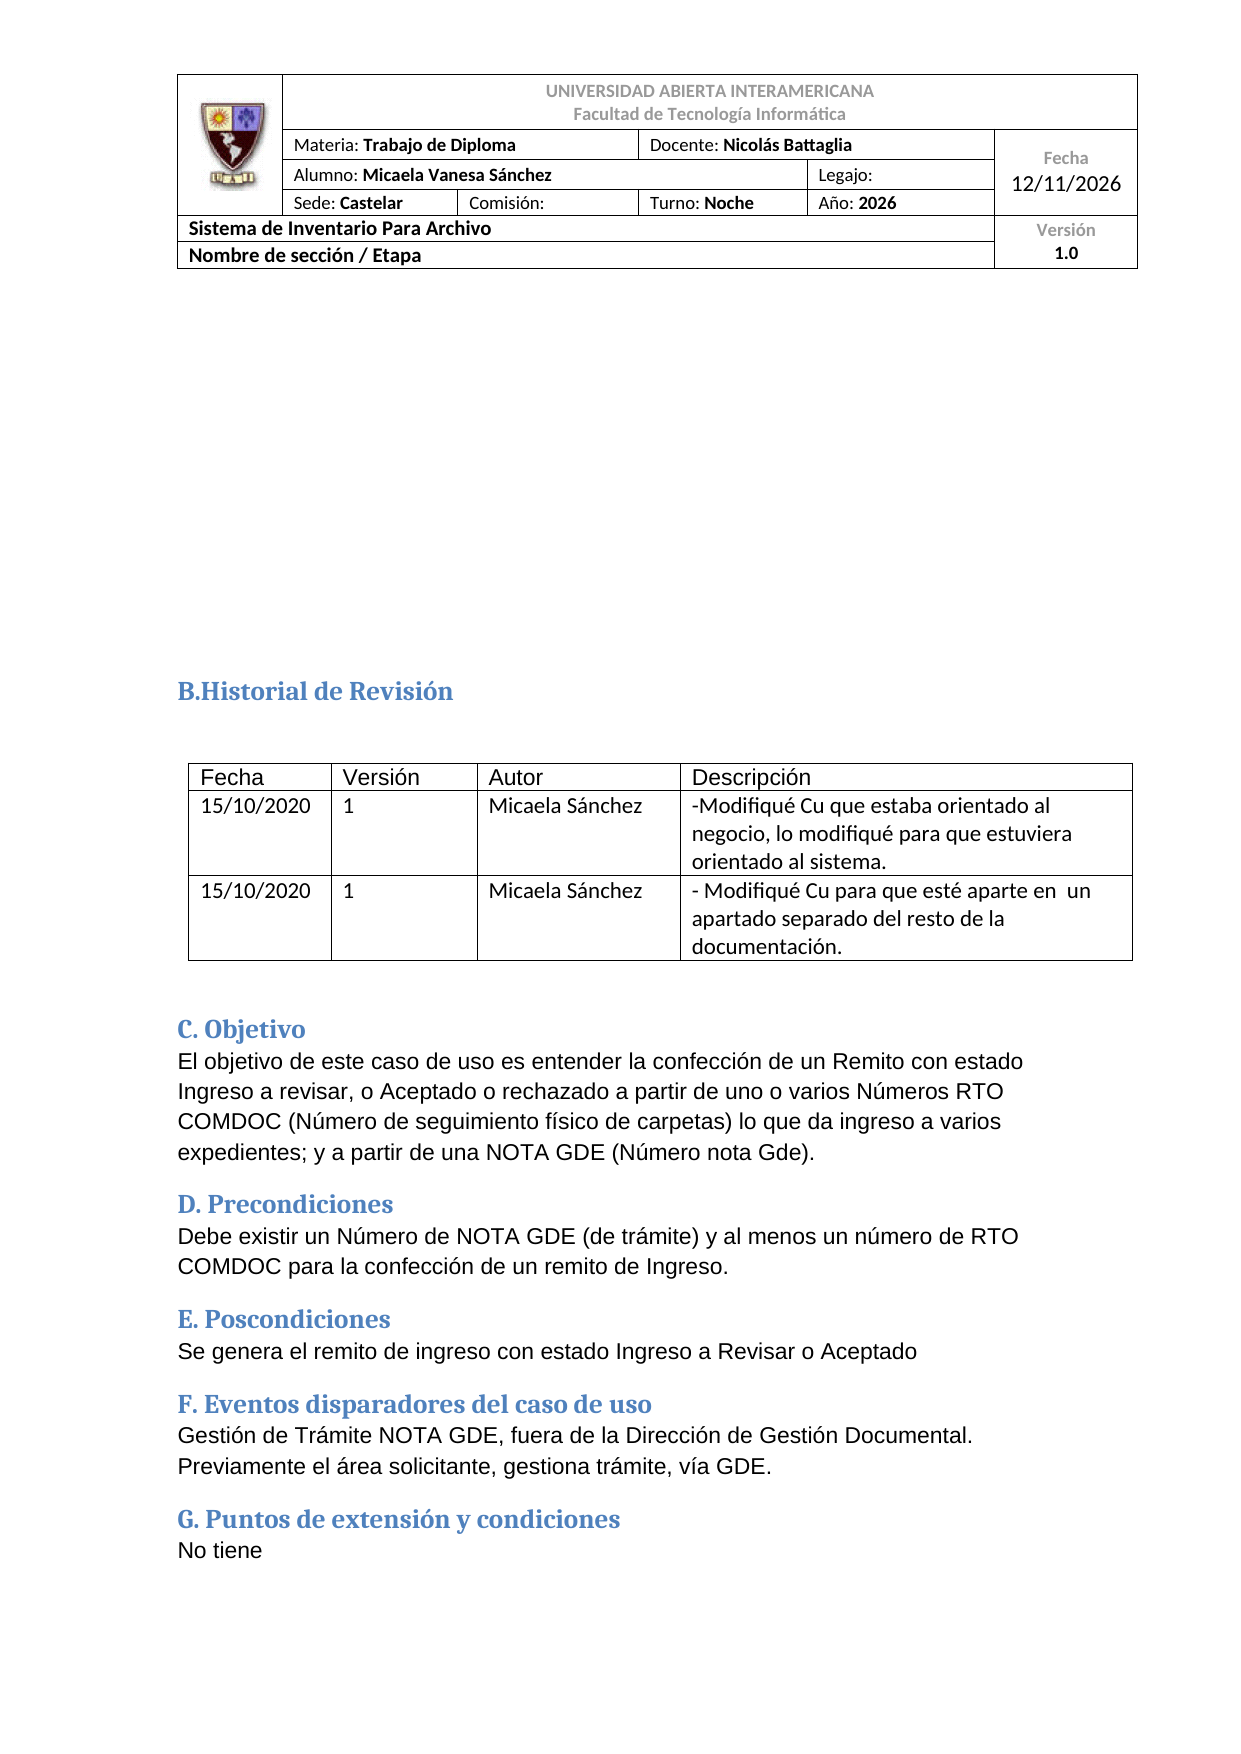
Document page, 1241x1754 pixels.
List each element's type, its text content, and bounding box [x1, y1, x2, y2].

subtitle D. Precondiciones [177, 1189, 1063, 1221]
table_cell 15/10/2020 [189, 876, 331, 960]
subtitle C. Objetivo [177, 1014, 1063, 1045]
text Debe existir un Número de NOTA GDE (de trámite) y al menos un número de RTO COMDOC para la confección de un remito de Ingreso. [177, 1223, 1063, 1279]
table_header Versión [332, 764, 477, 790]
subtitle F. Eventos disparadores del caso de uso [177, 1389, 1063, 1420]
table_cell 1 [332, 876, 477, 960]
subtitle E. Poscondiciones [177, 1304, 1063, 1335]
text El objetivo de este caso de uso es entender la confección de un Remito con estado Ingreso a revisar, o Aceptado o rechazado a partir de uno o varios Números RTO COMDOC (Número de seguimiento físico de carpetas) lo que da ingreso a varios expedientes; y a partir de una NOTA GDE (Número nota Gde). [177, 1048, 1063, 1165]
table_header Fecha [189, 764, 331, 790]
text No tiene [177, 1537, 1063, 1563]
subtitle B.Historial de Revisión [177, 676, 1063, 707]
table_cell - Modifiqué Cu para que esté aparte en un apartado separado del resto de la documentación. [681, 876, 1132, 960]
table_header Descripción [681, 764, 1132, 790]
table_cell 1 [332, 791, 477, 875]
picture [188, 94, 276, 195]
text Se genera el remito de ingreso con estado Ingreso a Revisar o Aceptado [177, 1338, 1063, 1364]
table_cell -Modifiqué Cu que estaba orientado al negocio, lo modifiqué para que estuviera orientado al sistema. [681, 791, 1132, 875]
table_cell Micaela Sánchez [478, 791, 680, 875]
text Gestión de Trámite NOTA GDE, fuera de la Dirección de Gestión Documental. Previamente el área solicitante, gestiona trámite, vía GDE. [177, 1422, 1063, 1479]
table_cell Micaela Sánchez [478, 876, 680, 960]
table_header Autor [478, 764, 680, 790]
subtitle G. Puntos de extensión y condiciones [177, 1504, 1063, 1535]
table_cell 15/10/2020 [189, 791, 331, 875]
